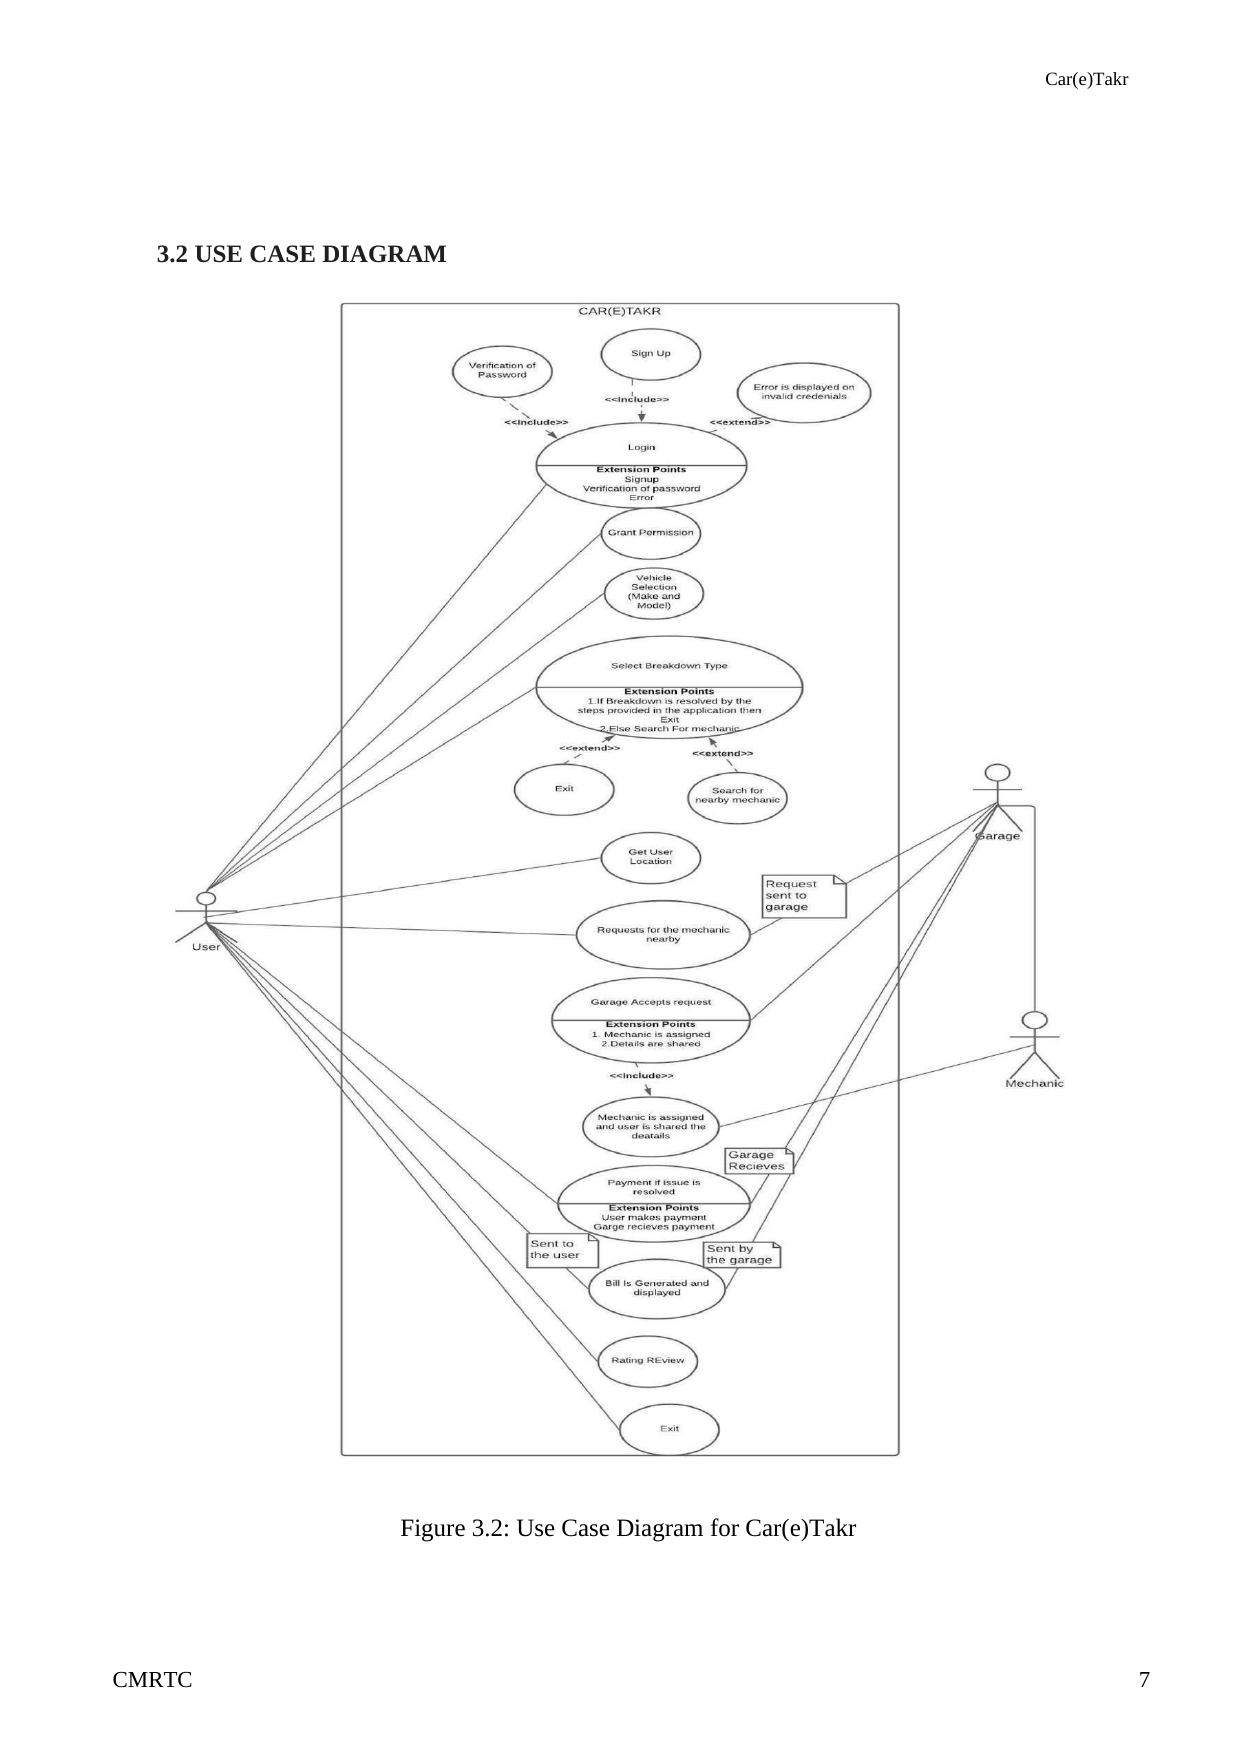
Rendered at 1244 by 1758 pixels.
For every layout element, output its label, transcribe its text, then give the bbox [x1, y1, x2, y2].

text Figure 3.2: Use Case Diagram for Car(e)Takr [94, 1513, 1162, 1542]
subtitle USE CASE DIAGRAM [157, 239, 1214, 268]
picture [169, 301, 1066, 1459]
